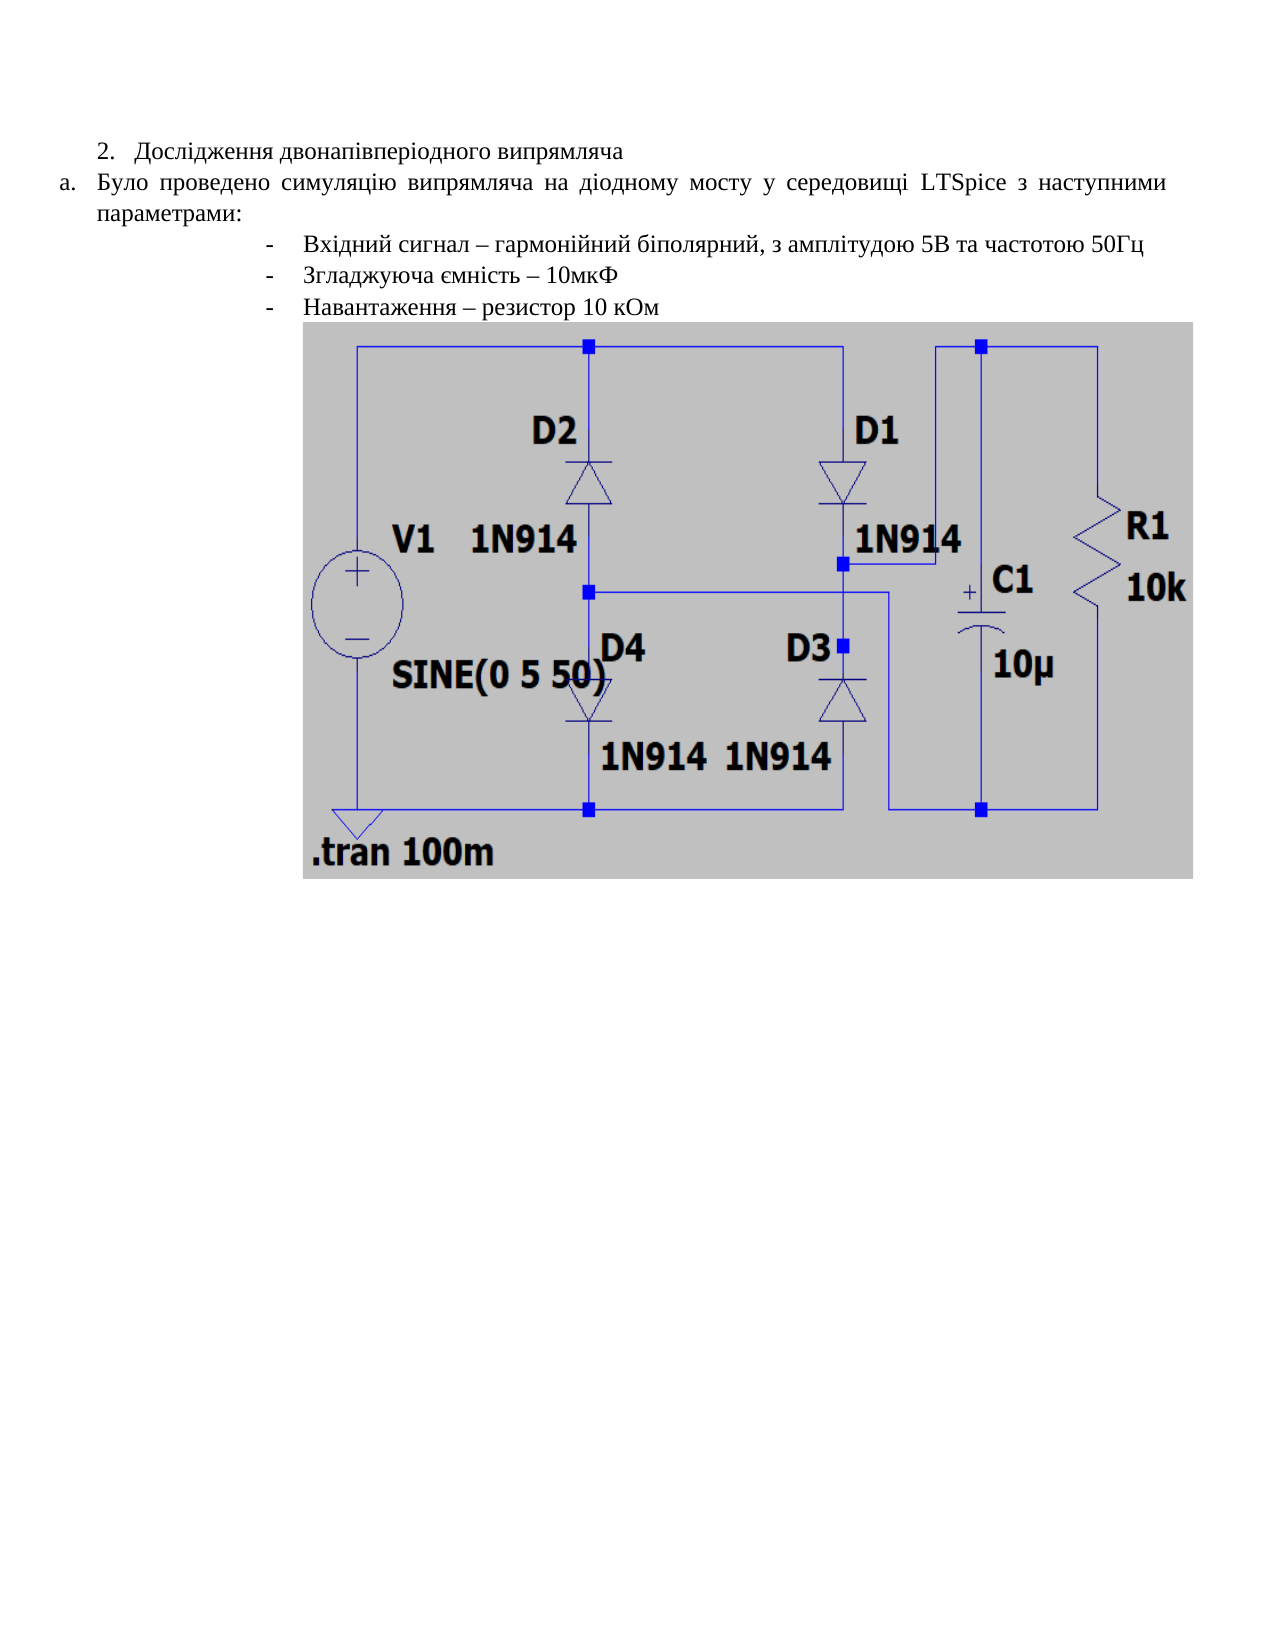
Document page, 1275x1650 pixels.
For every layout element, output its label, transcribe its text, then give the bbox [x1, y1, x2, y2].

list Дослідження двонапівперіодного випрямляча [97, 136, 1167, 165]
list Навантаження – резистор 10 кОм [265, 292, 1167, 320]
picture [302, 322, 1194, 879]
list Вхідний сигнал – гармонійний біполярний, з амплітудою 5В та частотою 50Гц [265, 229, 1167, 258]
list Було проведено симуляцію випрямляча на діодному мосту у середовищі LTSpice з наступними параметрами: [59, 167, 1167, 227]
list Згладжуюча ємність – 10мкФ [265, 261, 1167, 289]
